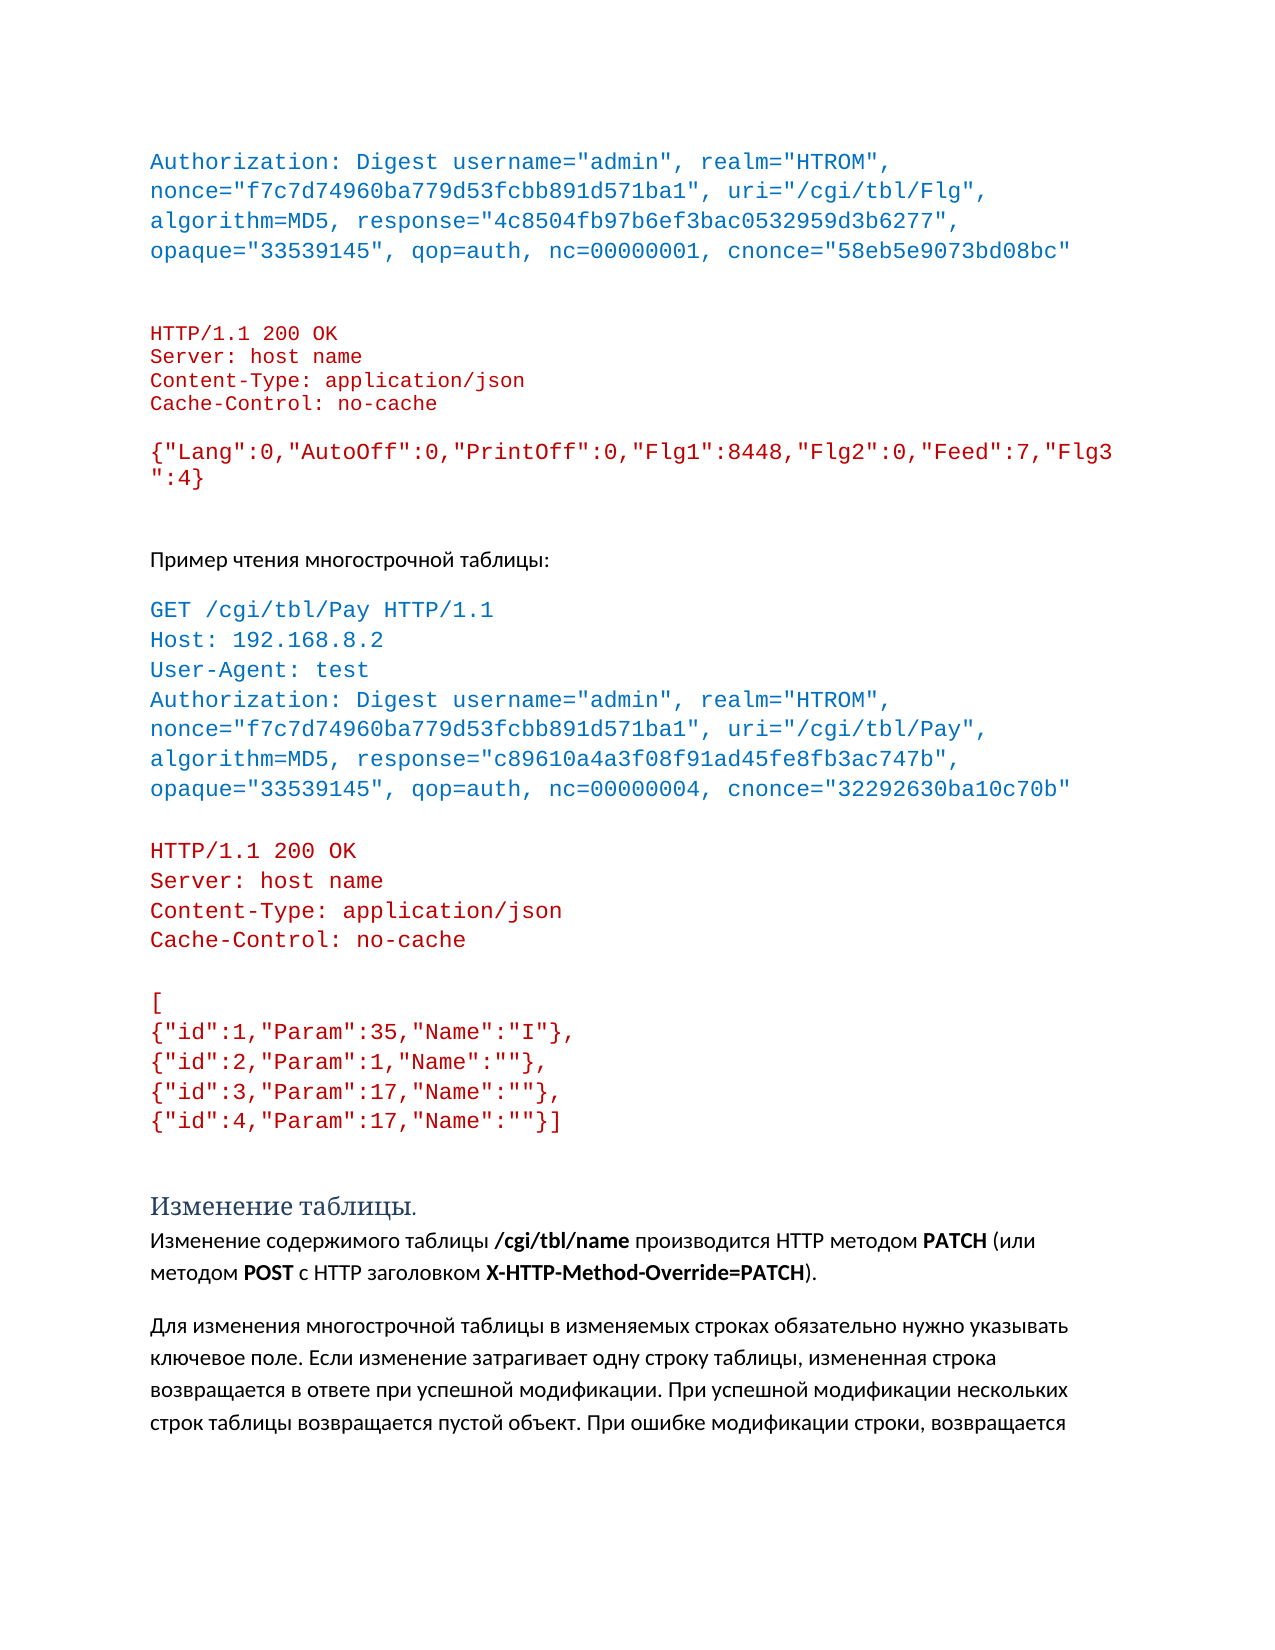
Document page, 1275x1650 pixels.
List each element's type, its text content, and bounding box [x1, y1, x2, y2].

subtitle Изменение таблицы. [150, 1193, 1125, 1222]
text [150, 1311, 1125, 1436]
text Изменение содержимого таблицы /cgi/tbl/name производится НТТР методом PATCH (или методом POST с НТТР заголовком X-HTTP-Method-Override=PATCH). [150, 1226, 1125, 1286]
text GET /cgi/tbl/Pay HTTP/1.1 Host: 192.168.8.2 User-Agent: test Authorization: Digest username="admin", realm="HTROM", nonce="f7c7d74960ba779d53fcbb891d571ba1", uri="/cgi/tbl/Pay", algorithm=MD5, response="c89610a4a3f08f91ad45fe8fb3ac747b", opaque="33539145", qop=auth, nc=00000004, cnonce="32292630ba10c70b" HTTP/1.1 200 OK Server: host name Content-Type: application/json Cache-Control: no-cache [ {"id":1,"Param":35,"Name":"I"}, {"id":2,"Param":1,"Name":""}, {"id":3,"Param":17,"Name":""}, {"id":4,"Param":17,"Name":""}] [150, 599, 1125, 1168]
text HTTP/1.1 200 OK Server: host name Content-Type: application/json Cache-Control: no-cache {"Lang":0,"AutoOff":0,"PrintOff":0,"Flg1":8448,"Flg2":0,"Feed":7,"Flg3":4} [150, 322, 1125, 493]
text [150, 150, 1125, 297]
text Пример чтения многострочной таблицы: [150, 546, 1125, 574]
